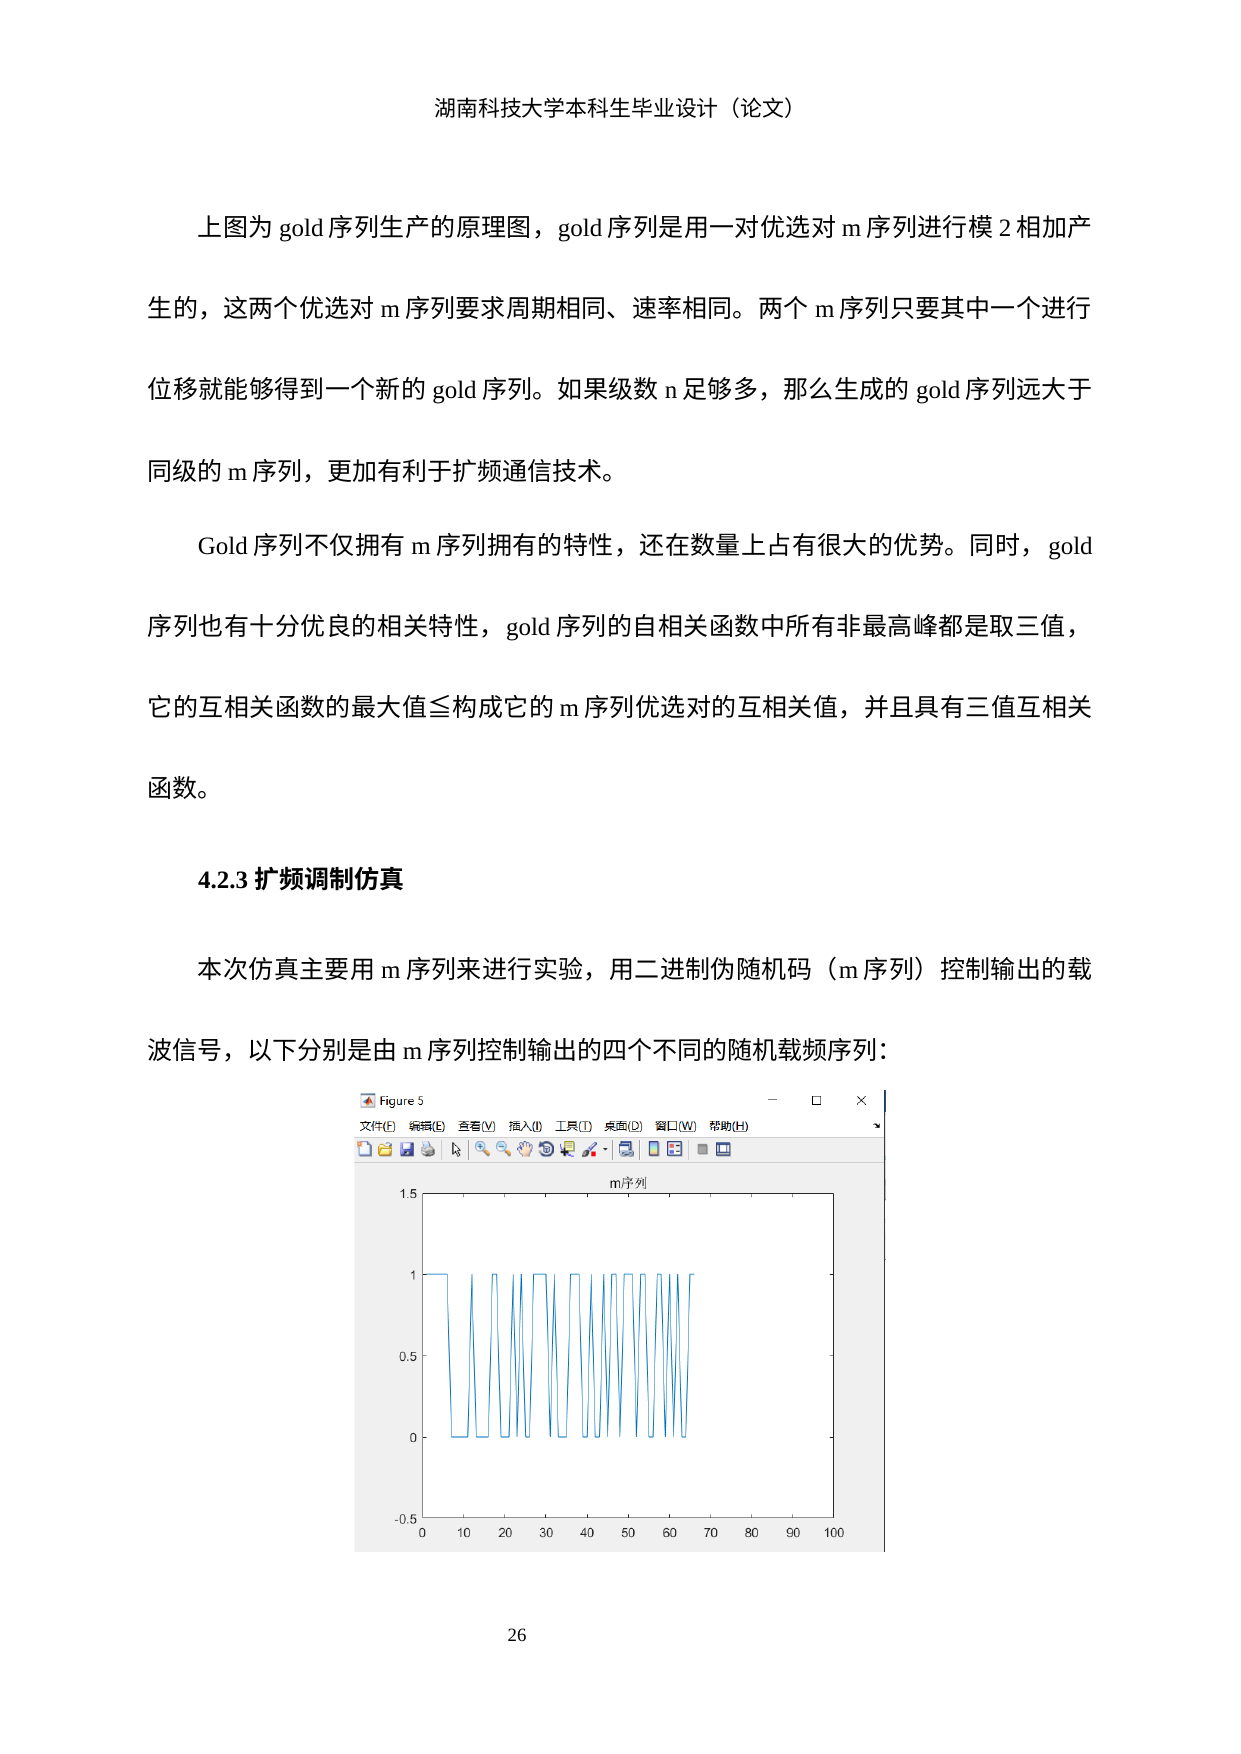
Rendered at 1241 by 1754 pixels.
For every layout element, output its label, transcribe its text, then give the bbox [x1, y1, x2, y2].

text 本次仿真主要用m序列来进行实验，用二进制伪随机码（m序列）控制输出的载波信号，以下分别是由m序列控制输出的四个不同的随机载频序列： [148, 935, 1093, 1081]
subtitle 4.2.3 扩频调制仿真 [148, 845, 1093, 910]
text 上图为gold序列生产的原理图，gold序列是用一对优选对m序列进行模2相加产生的，这两个优选对m序列要求周期相同、速率相同。两个m序列只要其中一个进行位移就能够得到一个新的gold序列。如果级数n足够多，那么生成的gold序列远大于同级的m序列，更加有利于扩频通信技术。 [148, 193, 1093, 502]
picture [354, 1090, 886, 1552]
text Gold序列不仅拥有m序列拥有的特性，还在数量上占有很大的优势。同时，gold序列也有十分优良的相关特性，gold序列的自相关函数中所有非最高峰都是取三值，它的互相关函数的最大值≦构成它的m序列优选对的互相关值，并且具有三值互相关函数。 [148, 511, 1093, 819]
